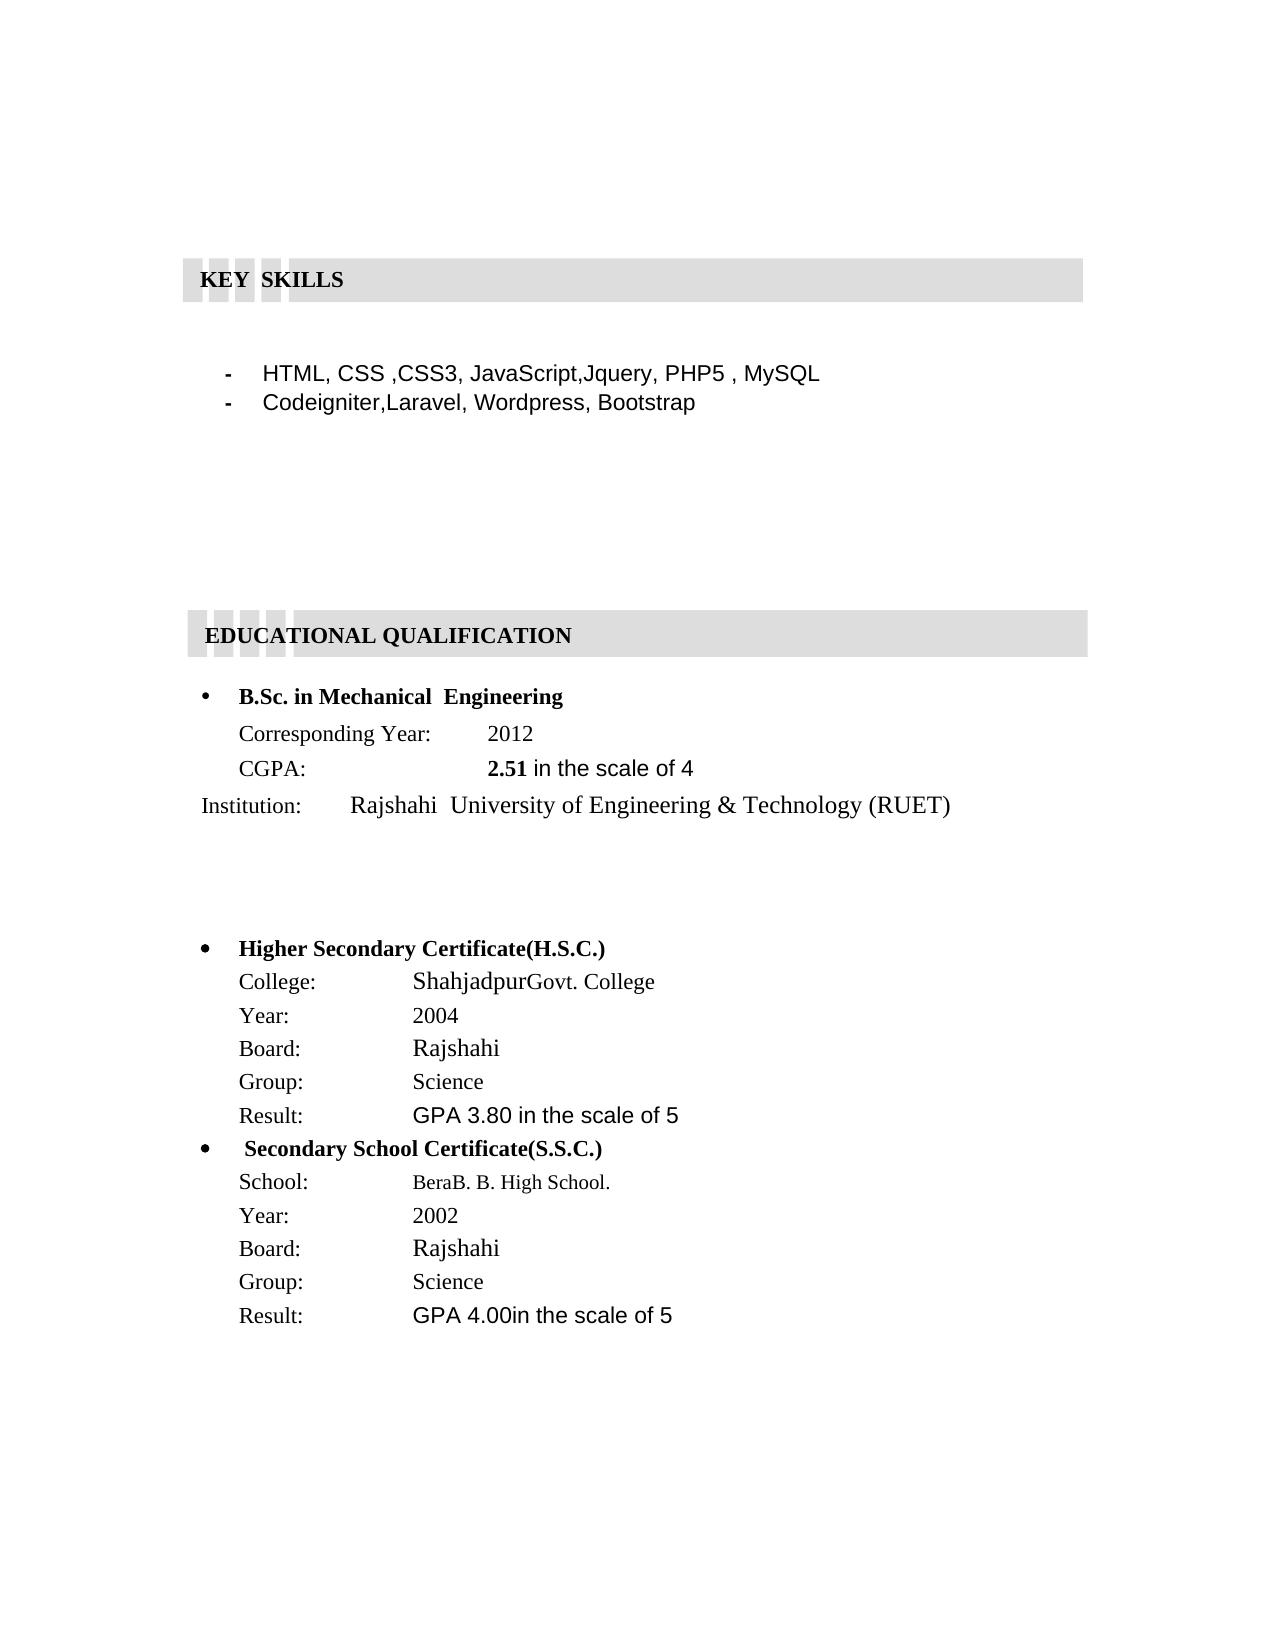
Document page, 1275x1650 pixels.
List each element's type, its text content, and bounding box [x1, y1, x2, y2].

text Corresponding Year: 2012 [238, 720, 1087, 746]
list Codeigniter,Laravel, Wordpress, Bootstrap [225, 388, 1087, 416]
text School: BeraB. B. High School. [238, 1161, 1087, 1195]
list HTML, CSS ,CSS3, JavaScript,Jquery, PHP5 , MySQL [225, 359, 1087, 388]
list Higher Secondary Certificate(H.S.C.) [201, 928, 1087, 961]
text Year: 2004 [238, 995, 1087, 1028]
text EDUCATIONAL QUALIFICATION [187, 615, 1087, 648]
text College: ShahjadpurGovt. College [238, 961, 1087, 995]
list B.Sc. in Mechanical Engineering [201, 681, 1087, 710]
text Group: Science [238, 1261, 1087, 1295]
list Secondary School Certificate(S.S.C.) [201, 1128, 1087, 1161]
text CGPA: 2.51 in the scale of 4 [238, 755, 1087, 781]
text Board: Rajshahi [238, 1028, 1087, 1061]
text Institution: Rajshahi University of Engineering & Technology (RUET) [187, 790, 1087, 818]
text Board: Rajshahi [238, 1228, 1087, 1261]
text KEY SKILLS [187, 259, 1087, 293]
text Year: 2002 [238, 1195, 1087, 1228]
text Group: Science [238, 1061, 1087, 1095]
text Result: GPA 4.00in the scale of 5 [238, 1295, 1087, 1328]
text Result: GPA 3.80 in the scale of 5 [187, 1095, 1087, 1128]
